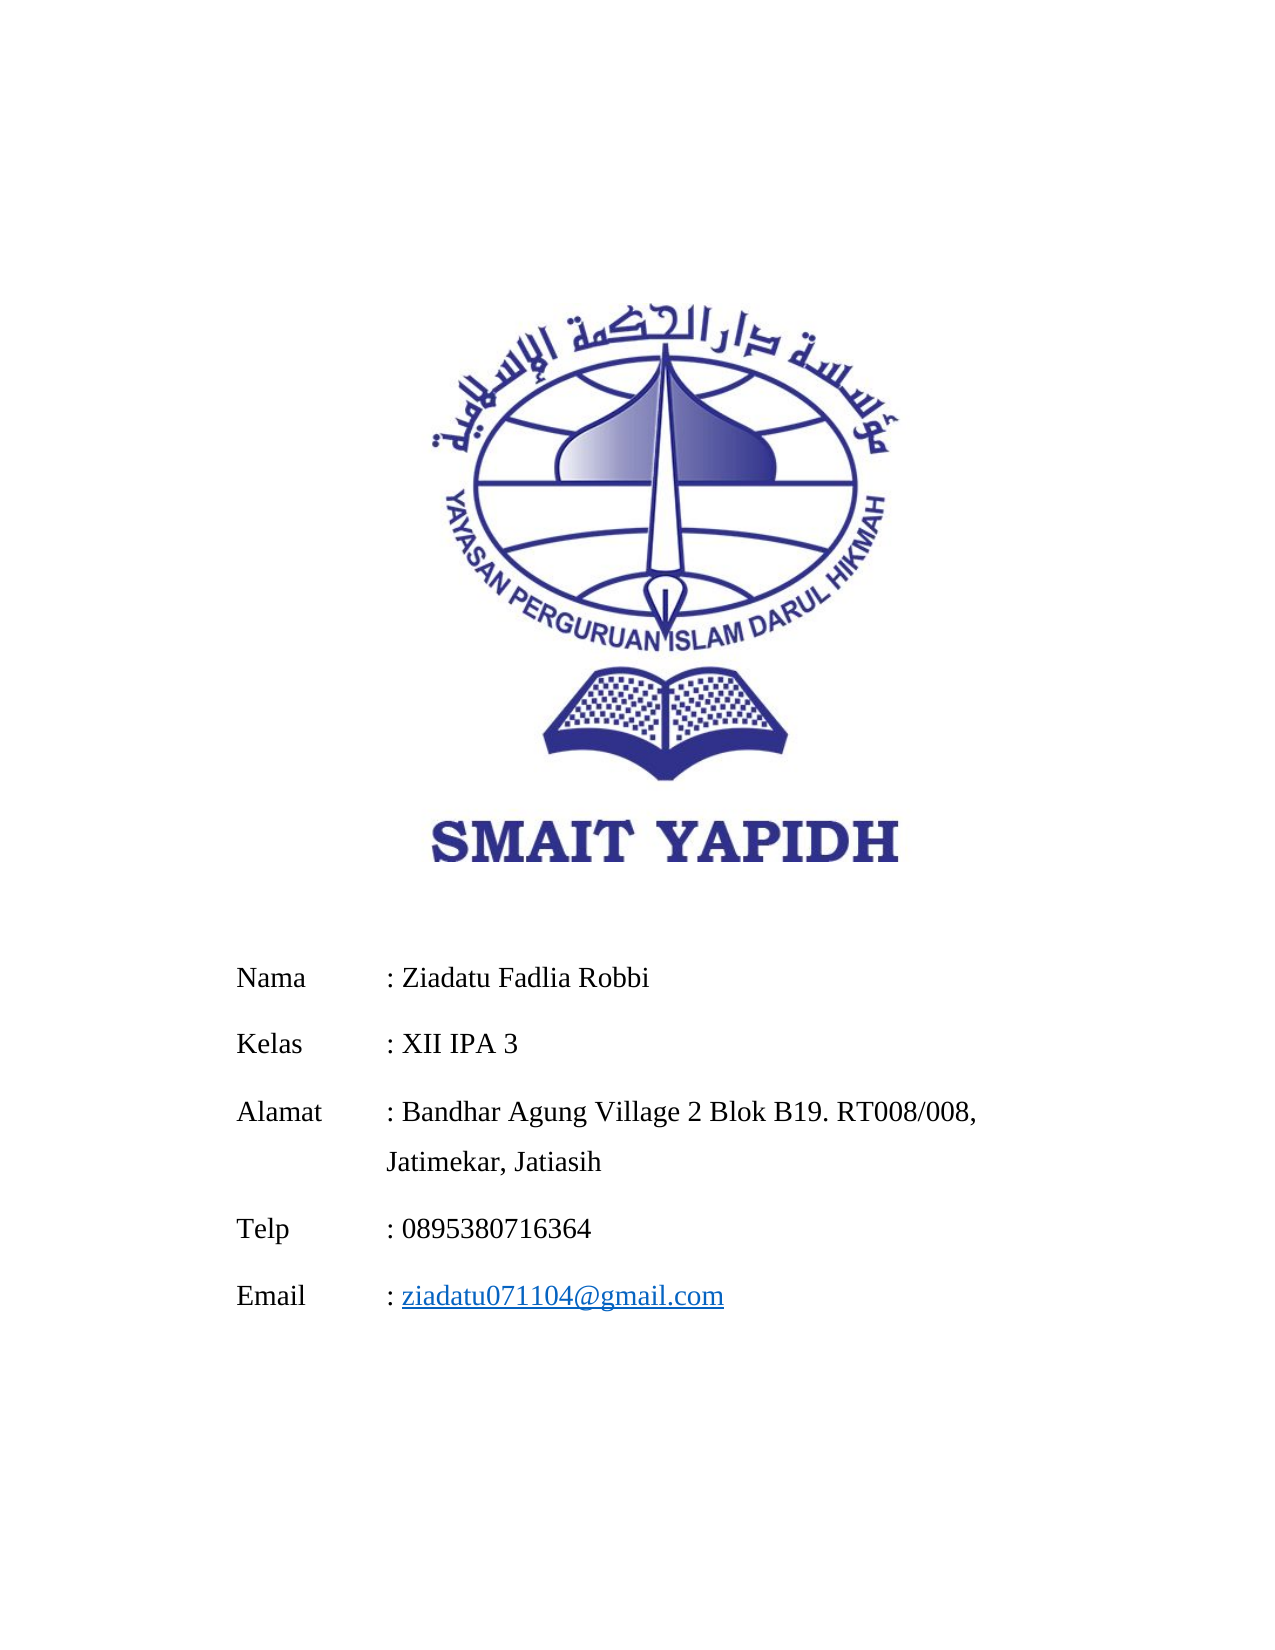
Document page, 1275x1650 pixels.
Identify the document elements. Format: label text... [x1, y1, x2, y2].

picture [403, 303, 931, 862]
text Kelas : XII IPA 3 [236, 1027, 1098, 1060]
text Nama : Ziadatu Fadlia Robbi [236, 960, 1098, 993]
text Email : ziadatu071104@gmail.com [236, 1278, 1098, 1311]
text Telp : 0895380716364 [236, 1211, 1098, 1244]
text Alamat : Bandhar Agung Village 2 Blok B19. RT008/008, Jatimekar, Jatiasih [236, 1094, 1098, 1177]
